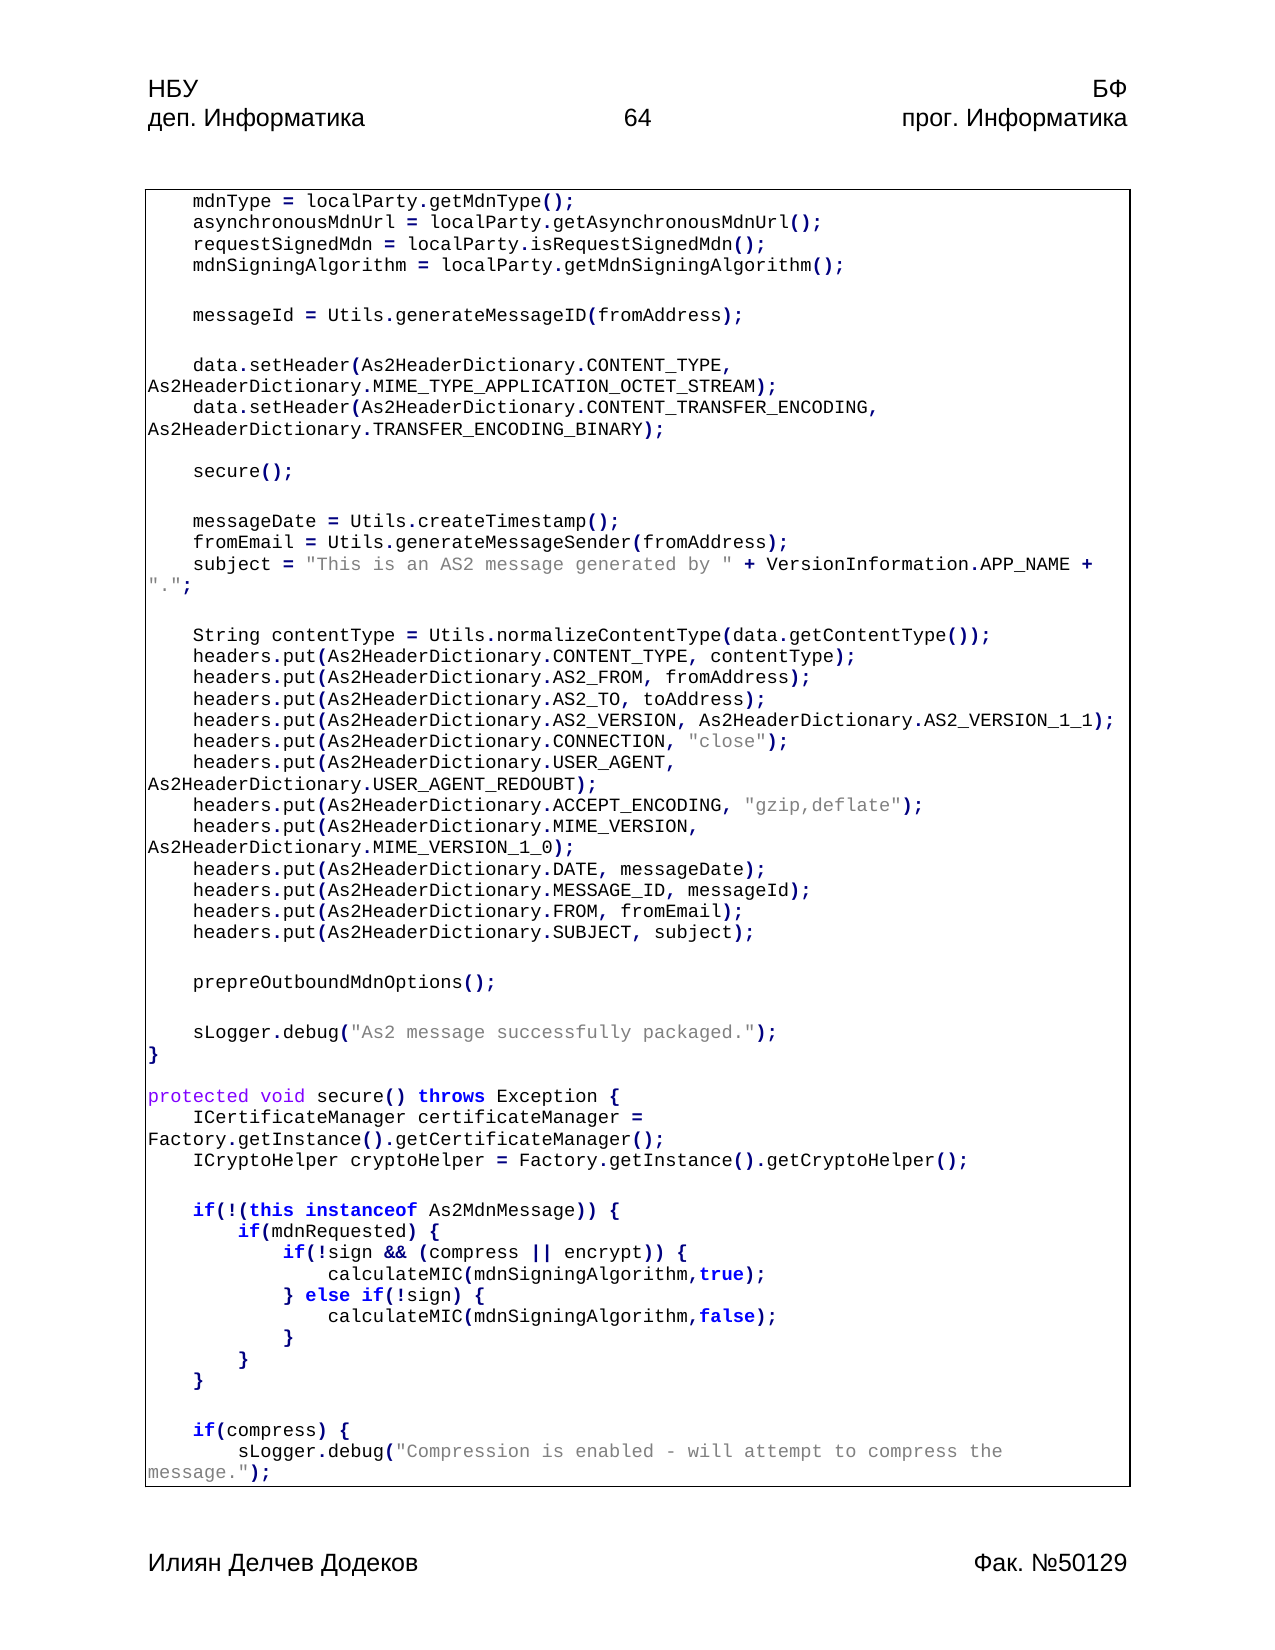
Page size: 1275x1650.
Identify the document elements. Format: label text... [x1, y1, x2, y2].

text headers.put(As2HeaderDictionary.MESSAGE_ID, messageId); [148, 881, 1127, 902]
text requestSignedMdn = localParty.isRequestSignedMdn(); [148, 234, 1127, 256]
text headers.put(As2HeaderDictionary.USER_AGENT, As2HeaderDictionary.USER_AGENT_REDOUBT); [148, 753, 1127, 796]
text headers.put(As2HeaderDictionary.FROM, fromEmail); [148, 902, 1127, 923]
text calculateMIC(mdnSigningAlgorithm,true); [148, 1264, 1127, 1286]
text protected void secure() throws Exception { [148, 1087, 1127, 1108]
text if(!sign && (compress || encrypt)) { [148, 1243, 1127, 1264]
text sLogger.debug("Compression is enabled - will attempt to compress the message."); [146, 1439, 1129, 1486]
text } [148, 1371, 1127, 1392]
text data.setHeader(As2HeaderDictionary.CONTENT_TRANSFER_ENCODING, As2HeaderDictionary.TRANSFER_ENCODING_BINARY); [148, 398, 1127, 441]
text headers.put(As2HeaderDictionary.DATE, messageDate); [148, 859, 1127, 881]
text calculateMIC(mdnSigningAlgorithm,false); [148, 1307, 1127, 1328]
text if(!(this instanceof As2MdnMessage)) { [148, 1201, 1127, 1222]
text headers.put(As2HeaderDictionary.MIME_VERSION, As2HeaderDictionary.MIME_VERSION_1_0); [148, 817, 1127, 859]
text headers.put(As2HeaderDictionary.AS2_TO, toAddress); [148, 689, 1127, 711]
text } [148, 1328, 1127, 1349]
text mdnSigningAlgorithm = localParty.getMdnSigningAlgorithm(); [148, 256, 1127, 277]
text headers.put(As2HeaderDictionary.AS2_FROM, fromAddress); [148, 668, 1127, 689]
text } [148, 1349, 1127, 1371]
text fromEmail = Utils.generateMessageSender(fromAddress); [148, 533, 1127, 554]
text sLogger.debug("As2 message successfully packaged."); [148, 1023, 1127, 1044]
text secure(); [148, 462, 1127, 483]
text mdnType = localParty.getMdnType(); [146, 190, 1129, 213]
text subject = "This is an AS2 message generated by " + VersionInformation.APP_NAME + "."; [148, 554, 1127, 597]
text prepreOutboundMdnOptions(); [148, 973, 1127, 994]
text headers.put(As2HeaderDictionary.CONNECTION, "close"); [148, 732, 1127, 753]
text headers.put(As2HeaderDictionary.CONTENT_TYPE, contentType); [148, 647, 1127, 668]
text if(compress) { [148, 1421, 1127, 1439]
text messageId = Utils.generateMessageID(fromAddress); [148, 306, 1127, 327]
text if(mdnRequested) { [148, 1222, 1127, 1243]
text headers.put(As2HeaderDictionary.ACCEPT_ENCODING, "gzip,deflate"); [148, 796, 1127, 817]
text ICertificateManager certificateManager = Factory.getInstance().getCertificateManager(); [148, 1108, 1127, 1151]
text String contentType = Utils.normalizeContentType(data.getContentType()); [148, 626, 1127, 647]
text ICryptoHelper cryptoHelper = Factory.getInstance().getCryptoHelper(); [148, 1151, 1127, 1172]
text messageDate = Utils.createTimestamp(); [148, 512, 1127, 533]
text asynchronousMdnUrl = localParty.getAsynchronousMdnUrl(); [148, 213, 1127, 234]
text data.setHeader(As2HeaderDictionary.CONTENT_TYPE, As2HeaderDictionary.MIME_TYPE_APPLICATION_OCTET_STREAM); [148, 356, 1127, 398]
text } else if(!sign) { [148, 1286, 1127, 1307]
text headers.put(As2HeaderDictionary.AS2_VERSION, As2HeaderDictionary.AS2_VERSION_1_1); [148, 711, 1127, 732]
text headers.put(As2HeaderDictionary.SUBJECT, subject); [148, 923, 1127, 944]
text } [148, 1044, 1127, 1066]
